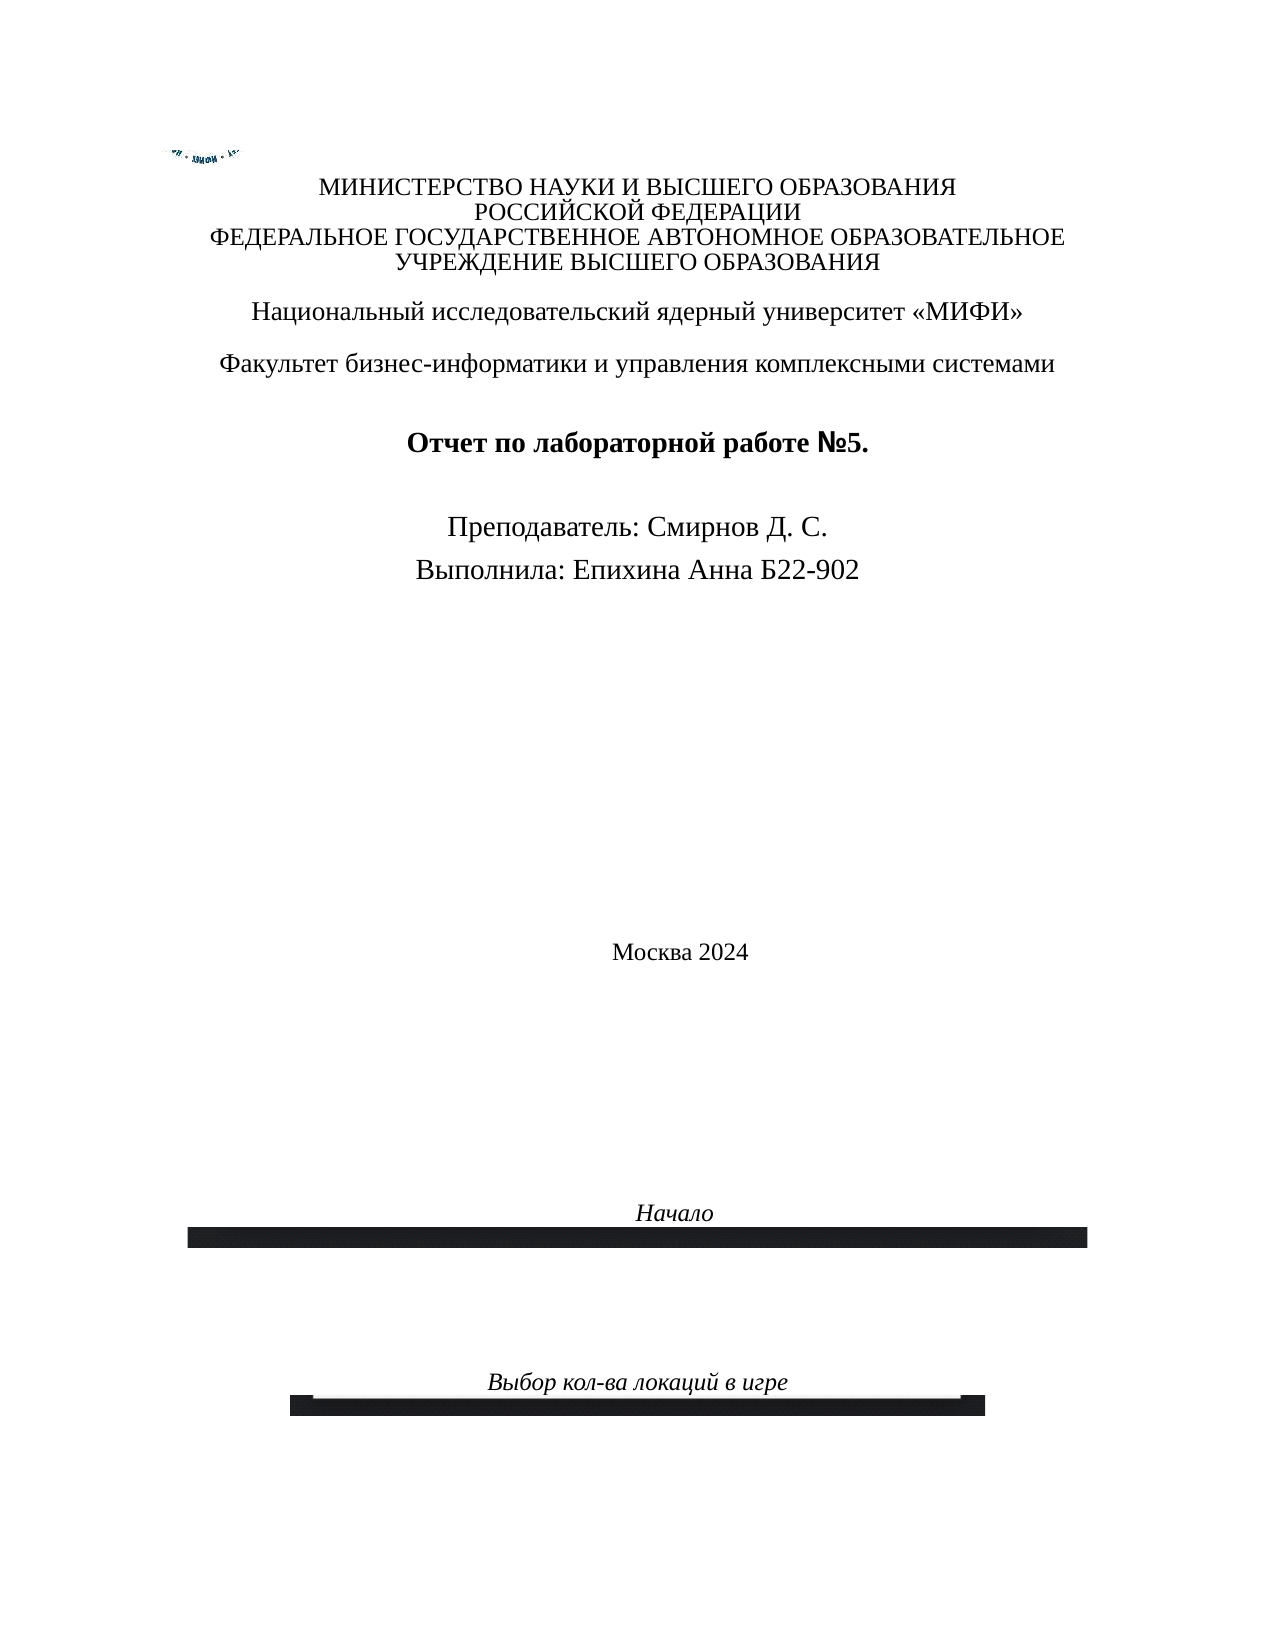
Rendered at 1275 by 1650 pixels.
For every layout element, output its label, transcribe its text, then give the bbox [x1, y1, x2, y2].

text Факультет бизнес-информатики и управления комплексными системами [150, 350, 1125, 379]
text Отчет по лабораторной работе №5. [150, 433, 1125, 458]
text Начало [150, 1200, 1125, 1227]
text МИНИСТЕРСТВО НАУКИ И ВЫСШЕГО ОБРАЗОВАНИЯ [150, 175, 1125, 200]
text Национальный исследовательский ядерный университет «МИФИ» [150, 300, 1125, 325]
text РОССИЙСКОЙ ФЕДЕРАЦИИ [150, 200, 1125, 225]
text ФЕДЕРАЛЬНОЕ ГОСУДАРСТВЕННОЕ АВТОНОМНОЕ ОБРАЗОВАТЕЛЬНОЕ УЧРЕЖДЕНИЕ ВЫСШЕГО ОБРАЗОВАНИЯ [150, 225, 1125, 275]
text Москва 2024 [150, 938, 1125, 965]
text Выбор кол-ва локаций в игре [150, 1369, 1125, 1396]
text Выполнила: Епихина Анна Б22-902 [150, 558, 1125, 585]
text Преподаватель: Смирнов Д. С. [150, 516, 1125, 541]
